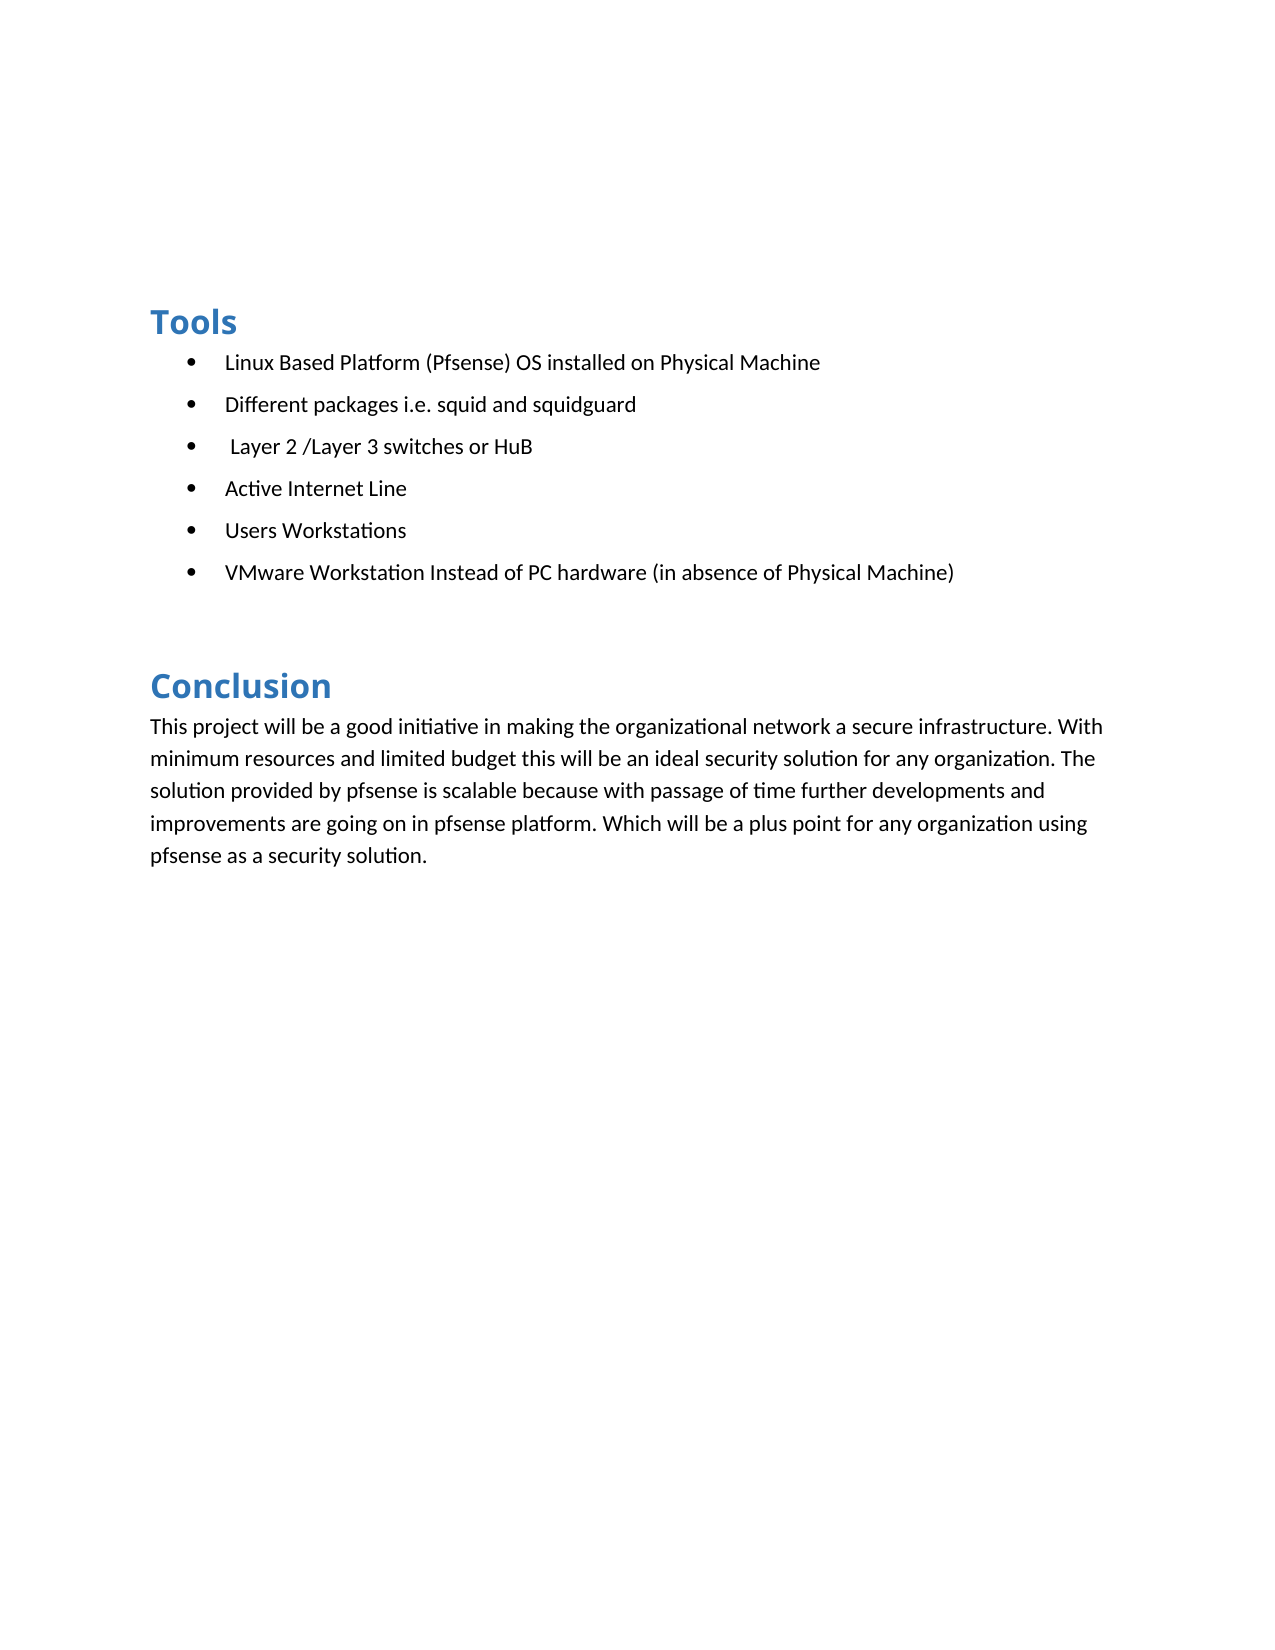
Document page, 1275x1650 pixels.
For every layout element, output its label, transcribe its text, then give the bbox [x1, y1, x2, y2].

list Active Internet Line [187, 474, 1125, 502]
subtitle Tools [150, 299, 1125, 344]
list Linux Based Platform (Pfsense) OS installed on Physical Machine [187, 348, 1125, 376]
list Users Workstations [187, 516, 1125, 544]
list Different packages i.e. squid and squidguard [187, 390, 1125, 418]
list Layer 2 /Layer 3 switches or HuB [187, 432, 1125, 460]
text This project will be a good initiative in making the organizational network a secure infrastructure. With minimum resources and limited budget this will be an ideal security solution for any organization. The solution provided by pfsense is scalable because with passage of time further developments and improvements are going on in pfsense platform. Which will be a plus point for any organization using pfsense as a security solution. [150, 712, 1125, 869]
list VMware Workstation Instead of PC hardware (in absence of Physical Machine) [187, 558, 1125, 586]
subtitle Conclusion [150, 663, 1125, 709]
